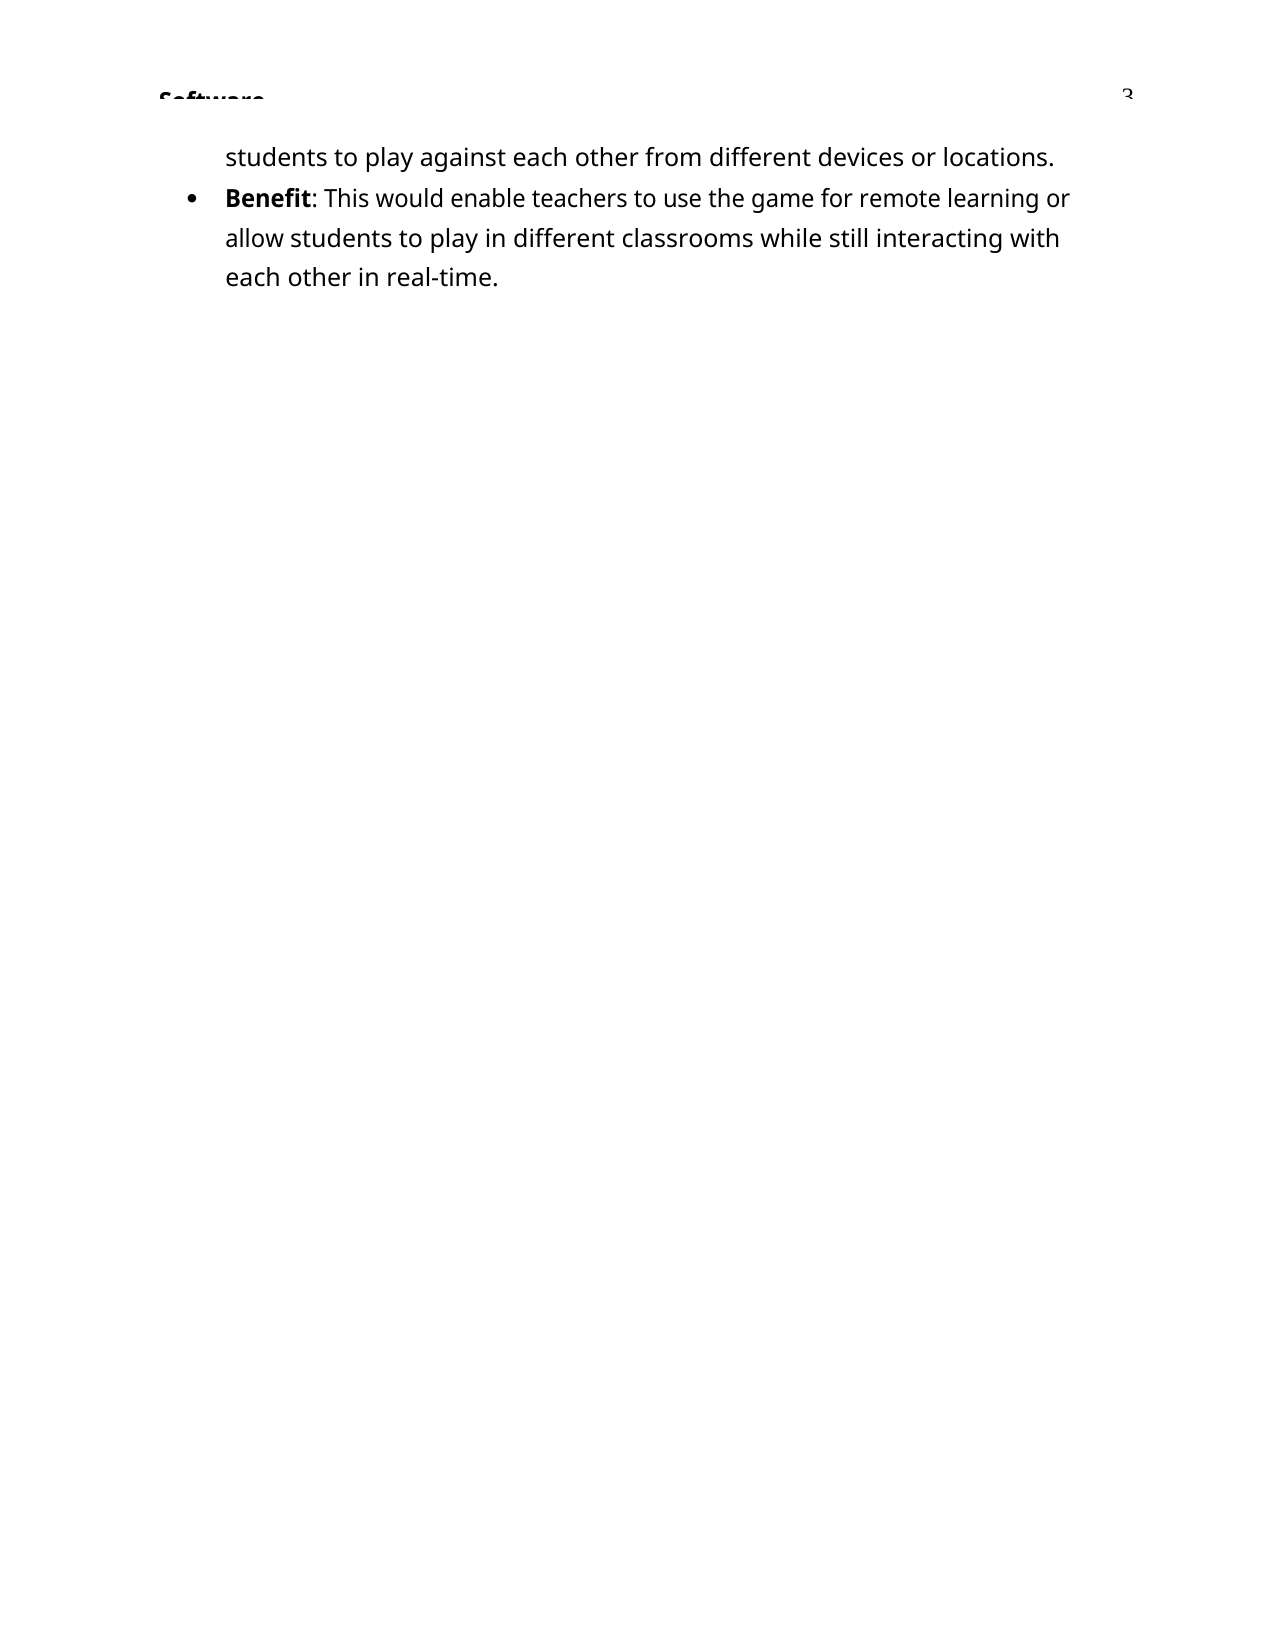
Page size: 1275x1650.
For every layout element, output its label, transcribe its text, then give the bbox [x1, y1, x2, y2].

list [188, 139, 1121, 174]
list Benefit: This would enable teachers to use the game for remote learning or allow students to play in different classrooms while still interacting with each other in real-time. [188, 181, 1090, 294]
